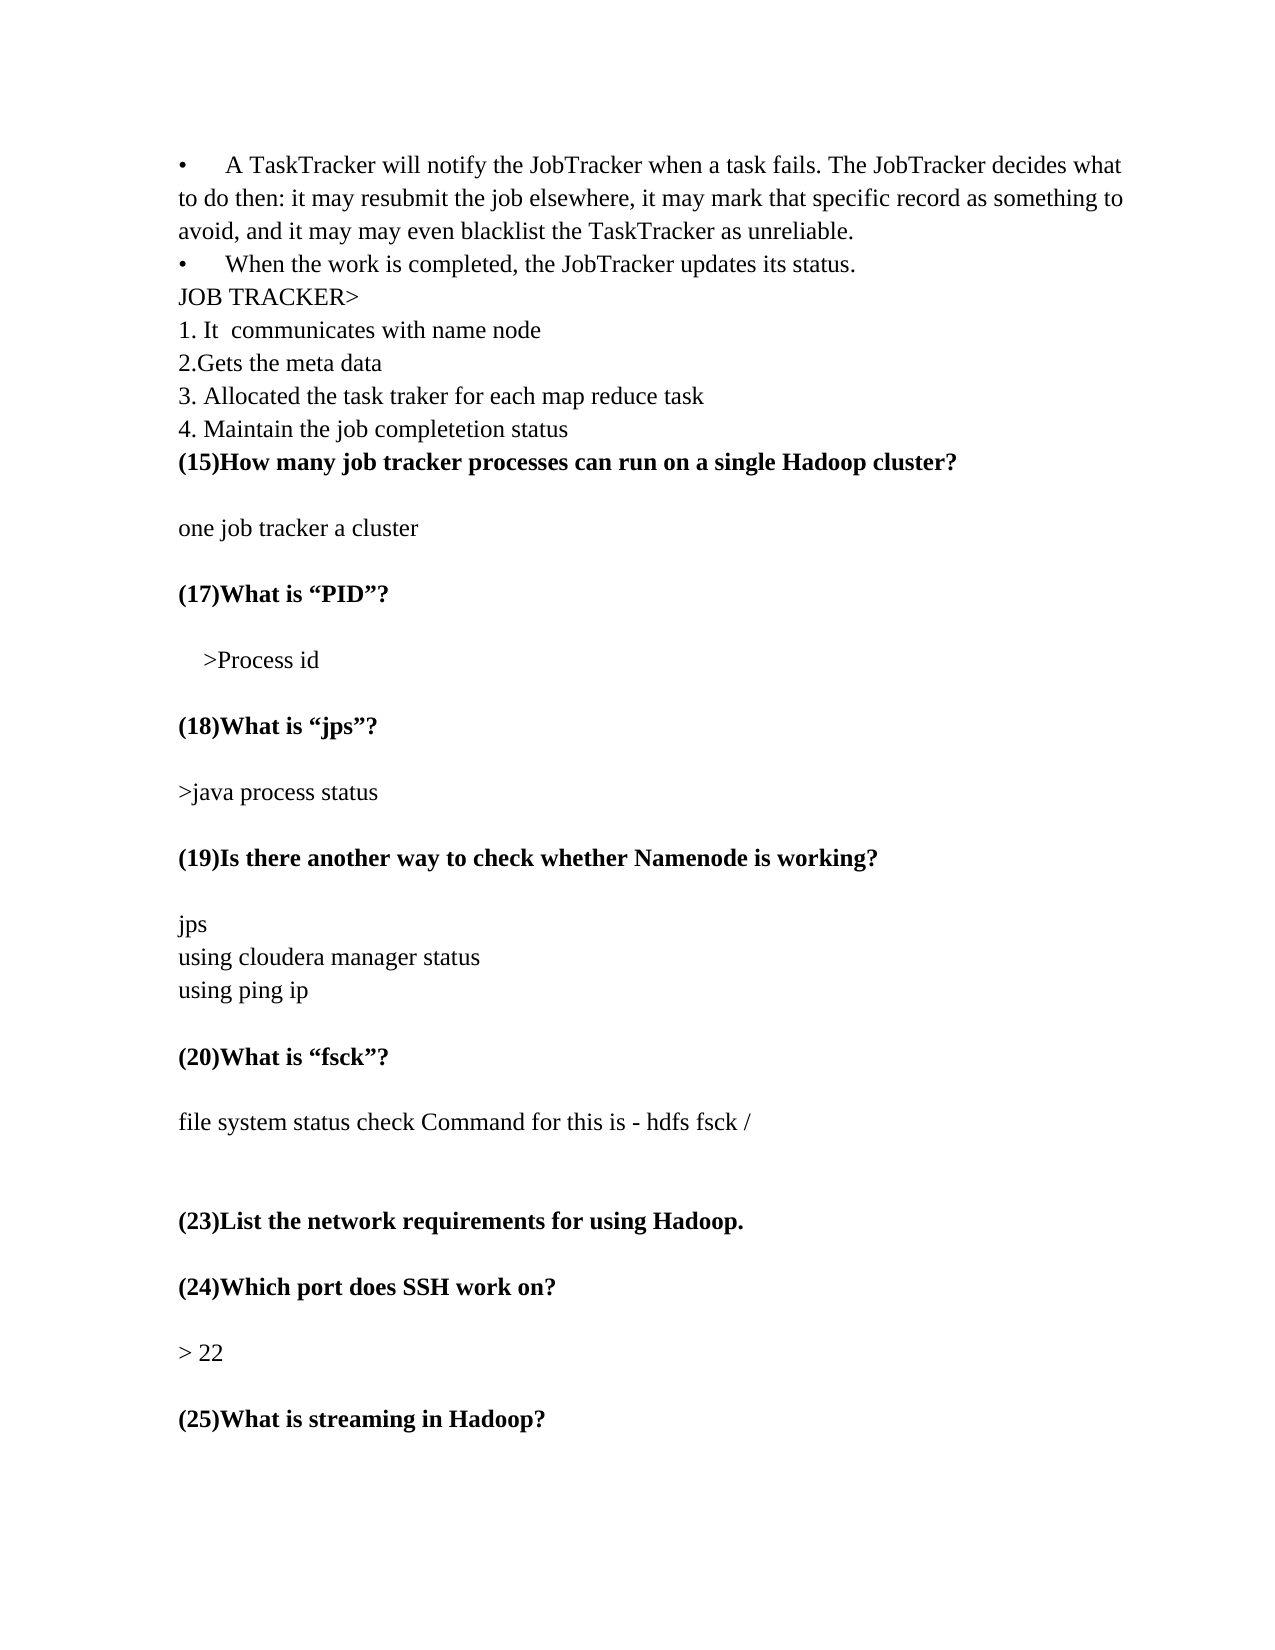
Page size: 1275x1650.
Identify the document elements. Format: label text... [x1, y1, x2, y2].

text 2.Gets the meta data [178, 348, 1125, 377]
list When the work is completed, the JobTracker updates its status. [178, 249, 1125, 278]
text (23)List the network requirements for using Hadoop. [178, 1206, 1125, 1234]
text >java process status [178, 777, 1125, 806]
text (15)How many job tracker processes can run on a single Hadoop cluster? [178, 447, 1125, 476]
text (24)Which port does SSH work on? [178, 1272, 1125, 1301]
text using cloudera manager status [178, 942, 1125, 971]
text (20)What is “fsck”? [178, 1042, 1125, 1070]
text (19)Is there another way to check whether Namenode is working? [178, 843, 1125, 872]
text 3. Allocated the task traker for each map reduce task [178, 381, 1125, 410]
list A TaskTracker will notify the JobTracker when a task fails. The JobTracker decides what to do then: it may resubmit the job elsewhere, it may mark that specific record as something to avoid, and it may may even blacklist the TaskTracker as unreliable. [178, 150, 1125, 245]
text jps [178, 909, 1125, 938]
text JOB TRACKER> [178, 282, 1125, 311]
text 4. Maintain the job completetion status [178, 414, 1125, 443]
text 1. It communicates with name node [178, 315, 1125, 344]
text file system status check Command for this is - hdfs fsck / [178, 1107, 1125, 1136]
text >Process id [178, 645, 1125, 674]
text one job tracker a cluster [178, 513, 1125, 542]
text (18)What is “jps”? [178, 711, 1125, 740]
text using ping ip [178, 976, 1125, 1004]
text (17)What is “PID”? [178, 579, 1125, 608]
text > 22 [178, 1338, 1125, 1367]
text (25)What is streaming in Hadoop? [178, 1404, 1125, 1433]
